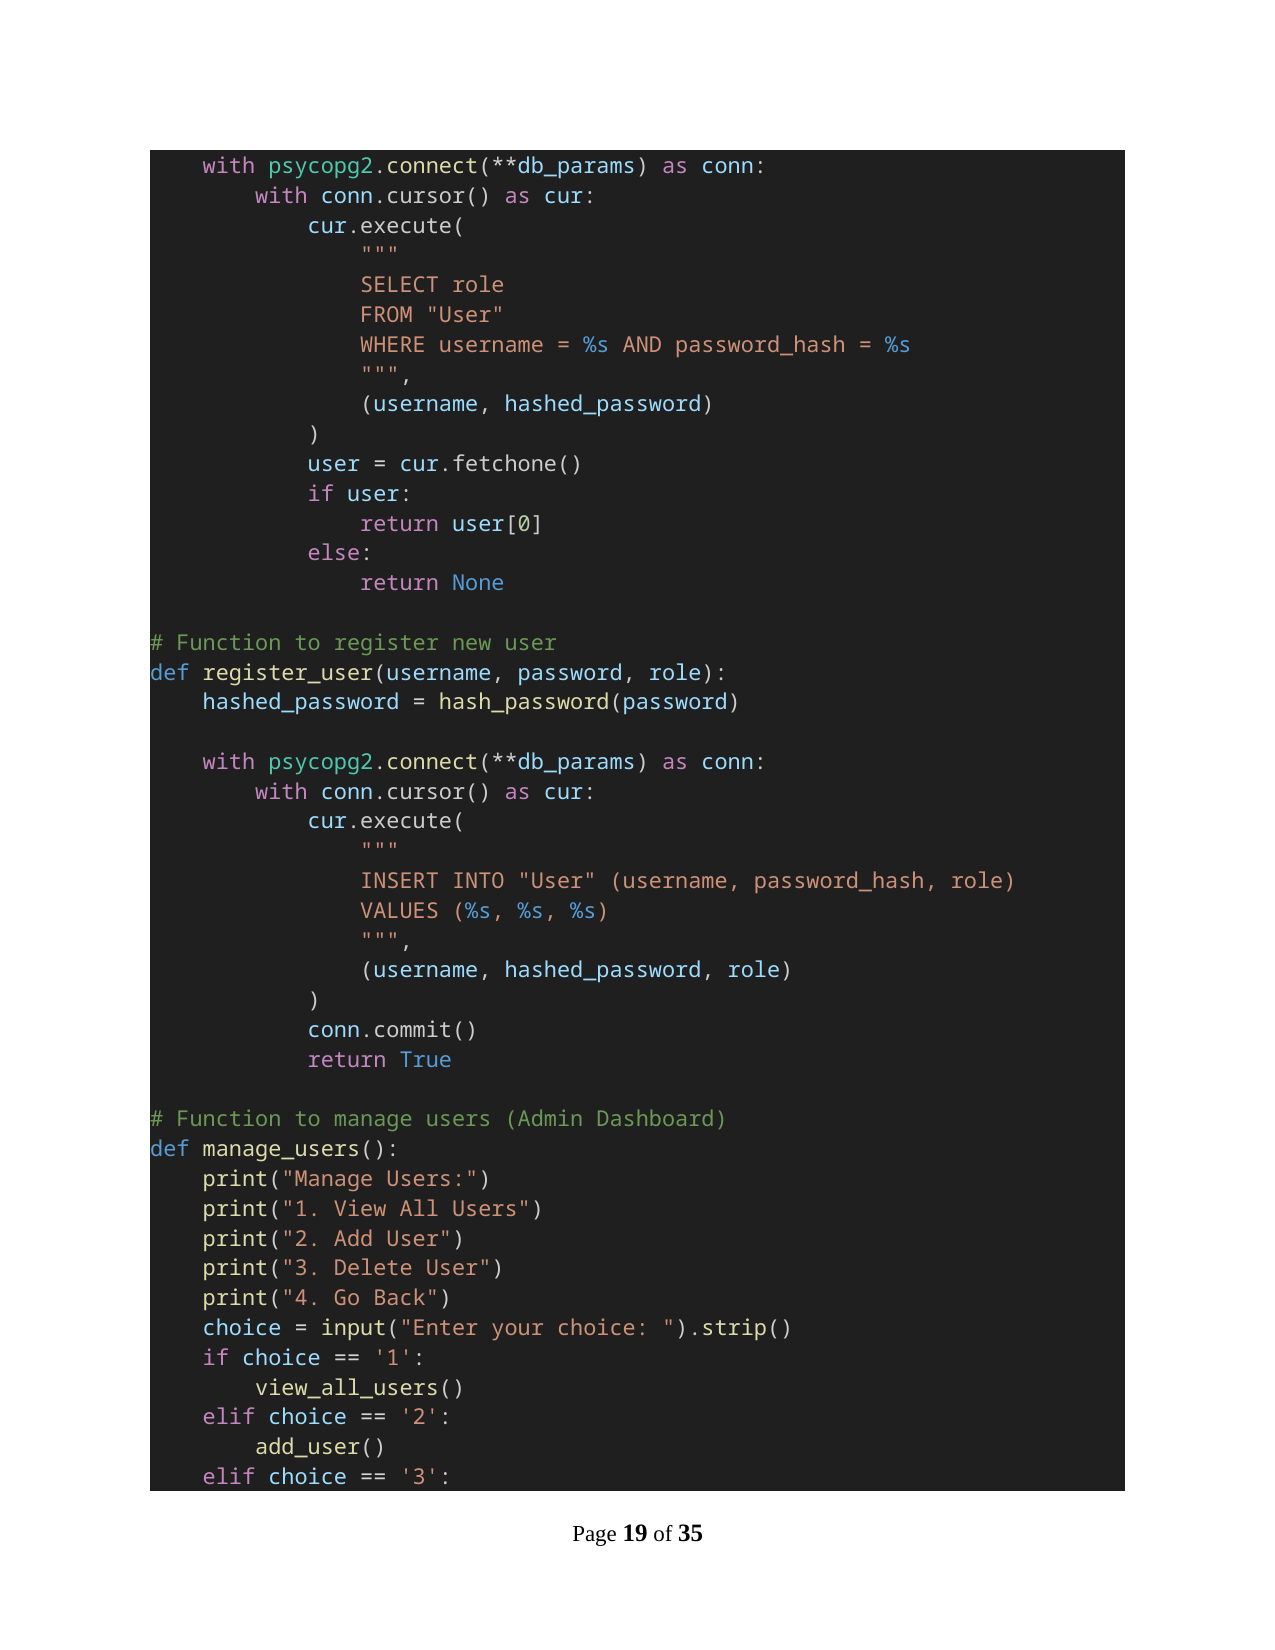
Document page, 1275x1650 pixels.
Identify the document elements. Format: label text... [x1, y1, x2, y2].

text FROM "User" [150, 299, 1125, 329]
text conn.commit() [150, 1014, 1125, 1044]
text elif choice == '2': [150, 1401, 1125, 1431]
text return user[0] [150, 507, 1125, 537]
text def manage_users(): [150, 1133, 1125, 1163]
text VALUES (%s, %s, %s) [150, 895, 1125, 924]
text return None [150, 567, 1125, 597]
text if choice == '1': [150, 1342, 1125, 1371]
text # Function to register new user [150, 627, 1125, 656]
text with conn.cursor() as cur: [150, 776, 1125, 805]
text print("1. View All Users") [150, 1193, 1125, 1222]
text user = cur.fetchone() [150, 448, 1125, 478]
text ) [150, 984, 1125, 1014]
text """, [150, 924, 1125, 954]
text with psycopg2.connect(**db_params) as conn: [150, 150, 1125, 180]
text ) [150, 418, 1125, 448]
text print("3. Delete User") [150, 1252, 1125, 1282]
text (username, hashed_password) [150, 388, 1125, 418]
text INSERT INTO "User" (username, password_hash, role) [150, 865, 1125, 895]
text (username, hashed_password, role) [150, 954, 1125, 984]
text if user: [150, 478, 1125, 507]
text WHERE username = %s AND password_hash = %s [150, 329, 1125, 358]
text cur.execute( [150, 209, 1125, 239]
text hashed_password = hash_password(password) [150, 686, 1125, 716]
text choice = input("Enter your choice: ").strip() [150, 1312, 1125, 1342]
text """ [150, 835, 1125, 865]
text cur.execute( [150, 805, 1125, 835]
text SELECT role [150, 269, 1125, 299]
text """ [150, 239, 1125, 269]
text add_user() [150, 1431, 1125, 1461]
text # Function to manage users (Admin Dashboard) [150, 1103, 1125, 1133]
text """, [150, 358, 1125, 388]
text with conn.cursor() as cur: [150, 180, 1125, 209]
text def register_user(username, password, role): [150, 656, 1125, 686]
text elif choice == '3': [150, 1461, 1125, 1491]
text else: [150, 537, 1125, 567]
text print("4. Go Back") [150, 1282, 1125, 1312]
text view_all_users() [150, 1371, 1125, 1401]
text with psycopg2.connect(**db_params) as conn: [150, 746, 1125, 776]
text print("Manage Users:") [150, 1163, 1125, 1193]
text print("2. Add User") [150, 1222, 1125, 1252]
text return True [150, 1044, 1125, 1073]
